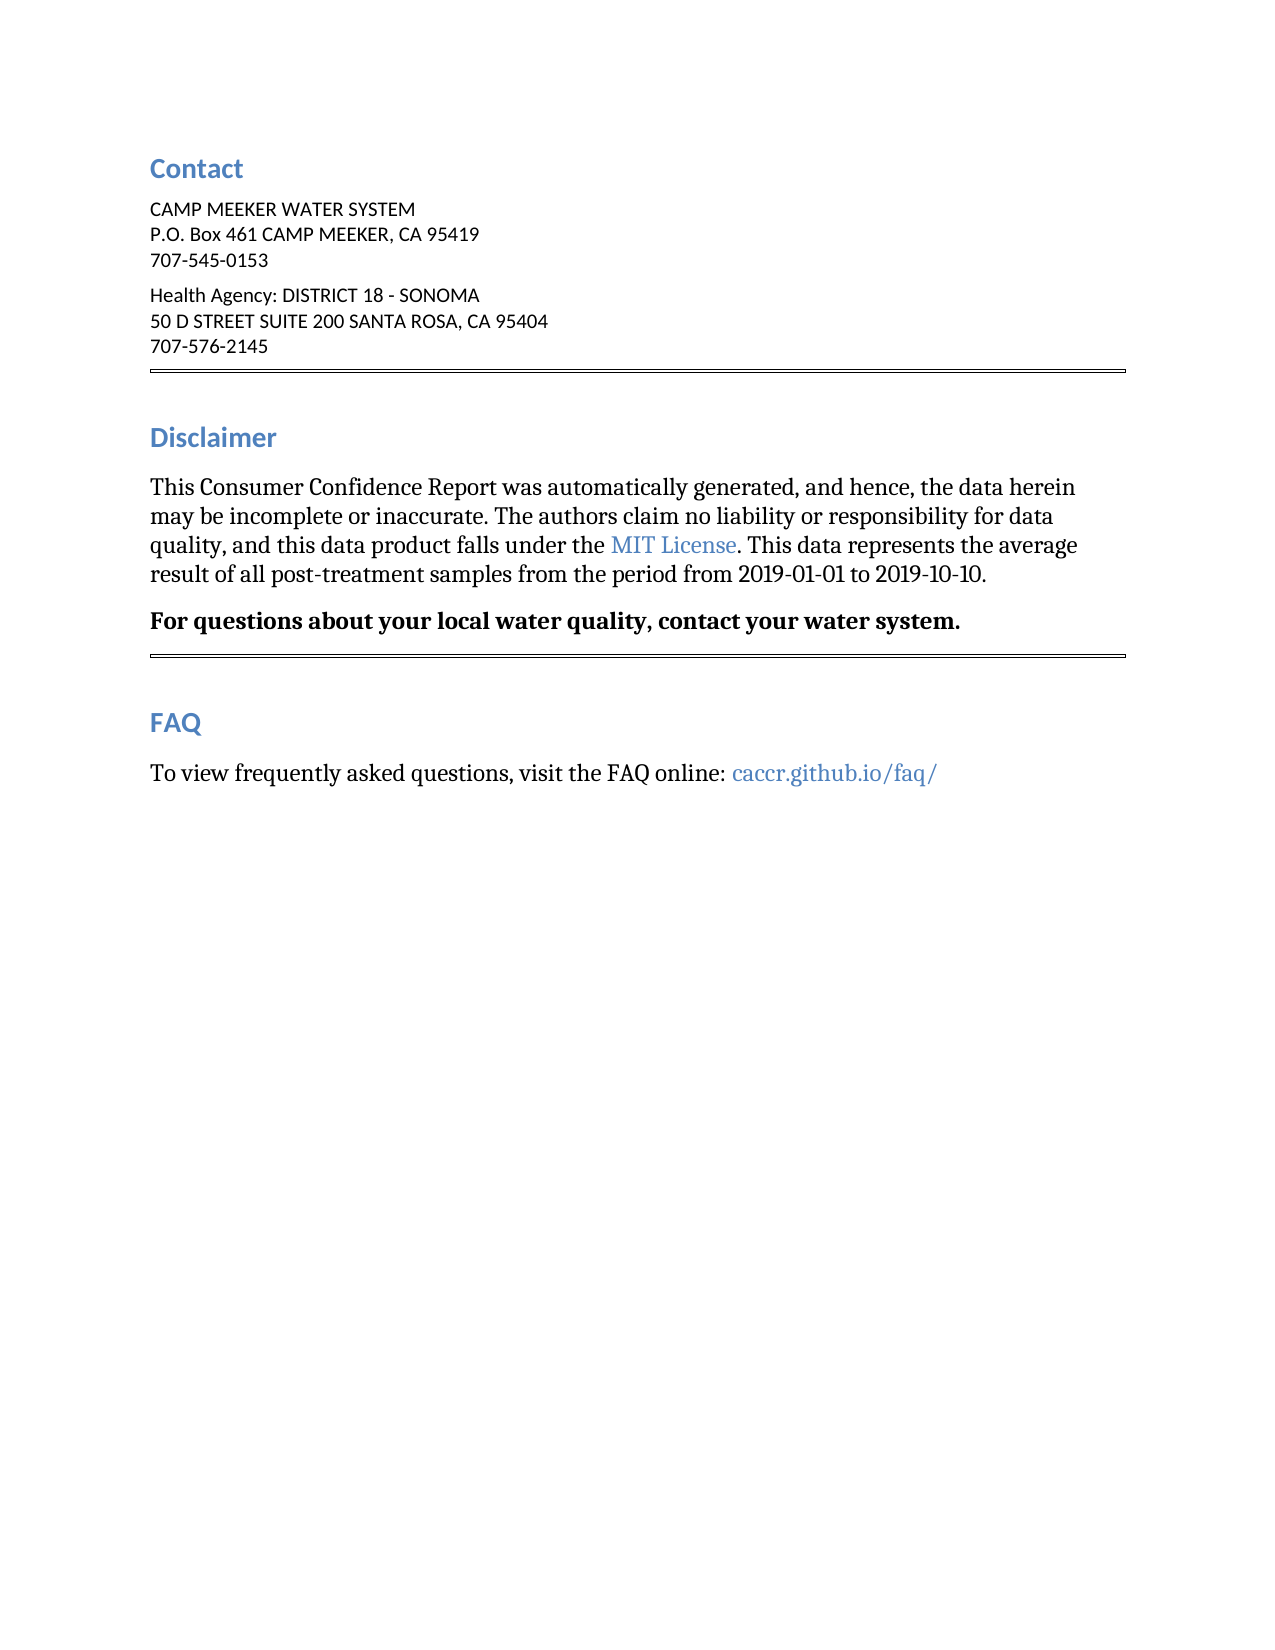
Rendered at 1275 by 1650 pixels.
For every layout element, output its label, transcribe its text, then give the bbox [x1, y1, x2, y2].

text Health Agency: DISTRICT 18 - SONOMA 50 D STREET SUITE 200 SANTA ROSA, CA 95404 707-576-2145 [150, 283, 1125, 359]
text For questions about your local water quality, contact your water system. [150, 607, 1125, 636]
subtitle Disclaimer [150, 419, 1125, 454]
subtitle FAQ [150, 704, 1125, 740]
text This Consumer Confidence Report was automatically generated, and hence, the data herein may be incomplete or inaccurate. The authors claim no liability or responsibility for data quality, and this data product falls under the MIT License. This data represents the average result of all post-treatment samples from the period from 2019-01-01 to 2019-10-10. [150, 473, 1125, 588]
subtitle Contact [150, 150, 1125, 186]
text To view frequently asked questions, visit the FAQ online: caccr.github.io/faq/ [150, 758, 1125, 787]
text CAMP MEEKER WATER SYSTEM P.O. Box 461 CAMP MEEKER, CA 95419 707-545-0153 [150, 196, 1125, 272]
